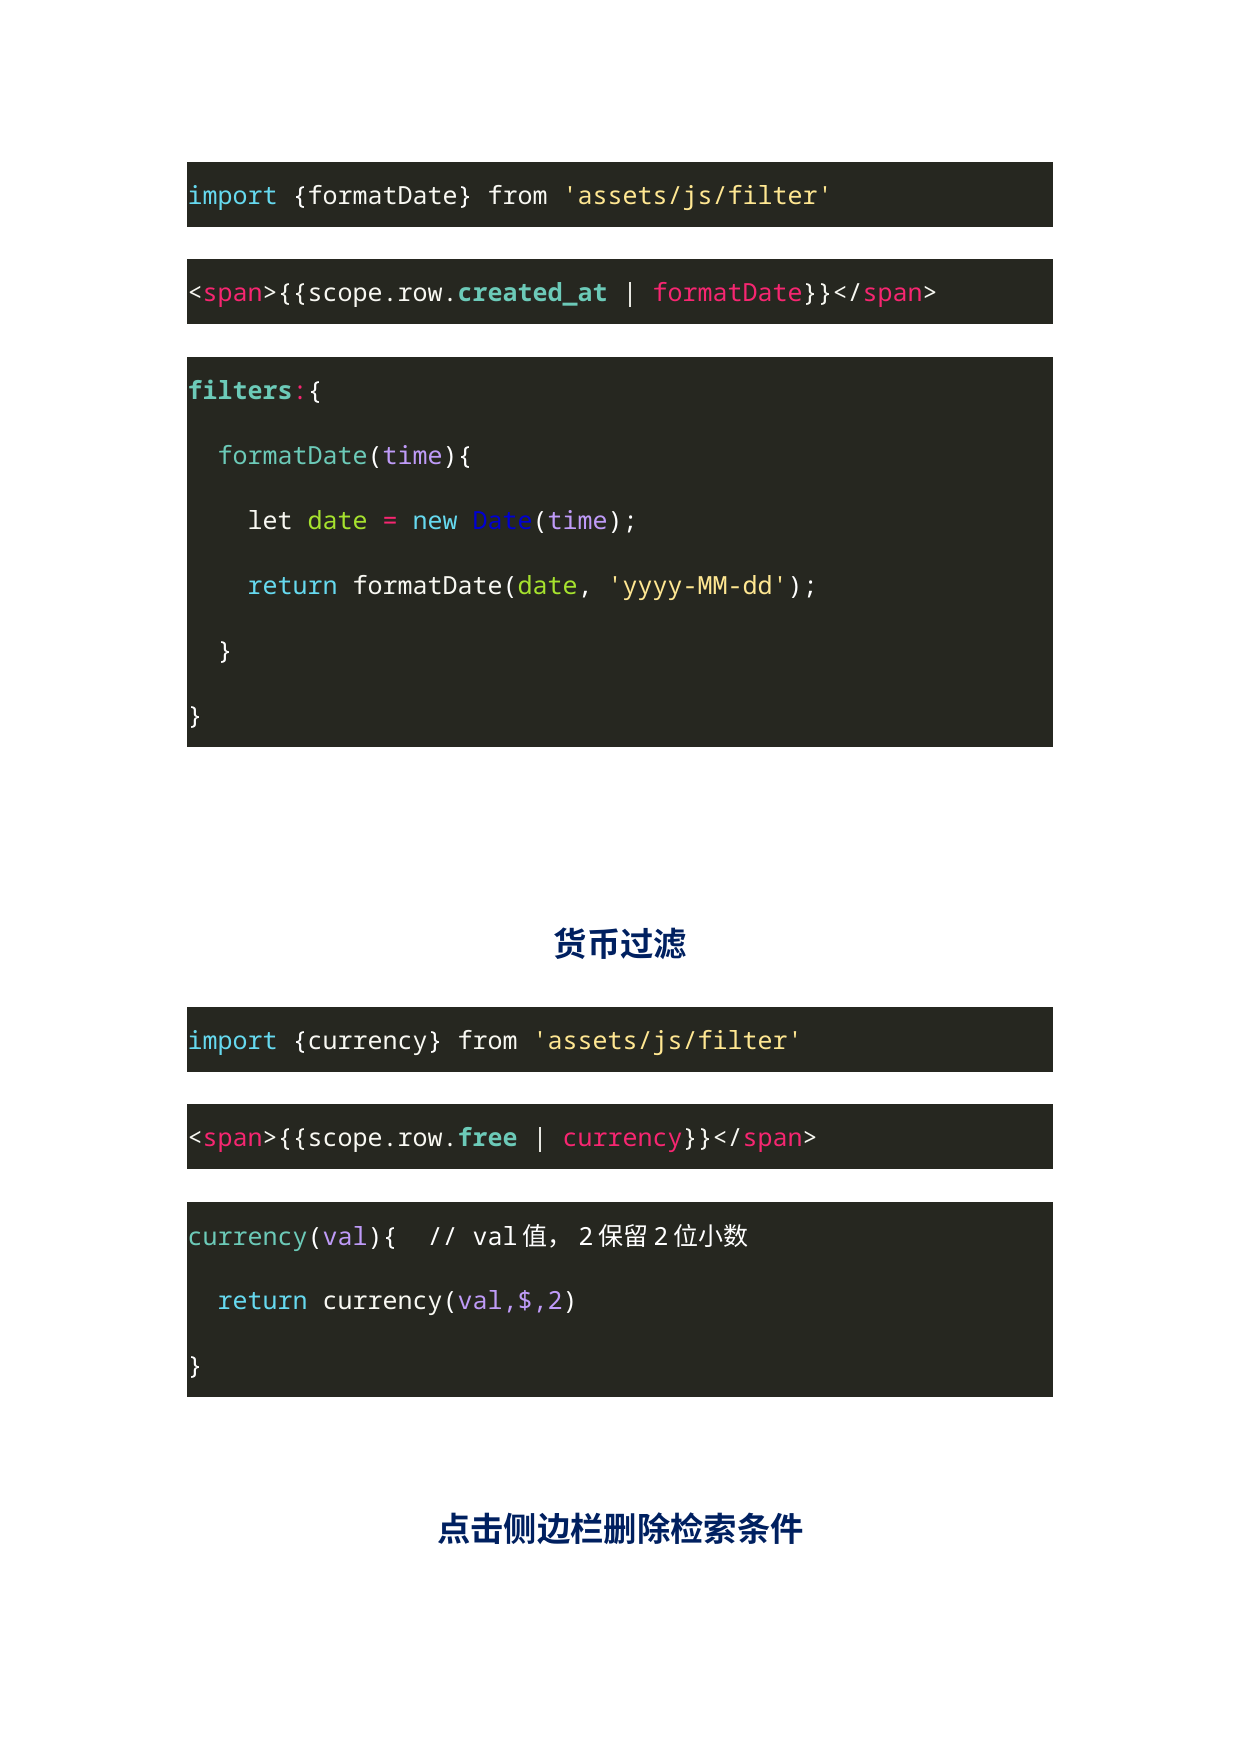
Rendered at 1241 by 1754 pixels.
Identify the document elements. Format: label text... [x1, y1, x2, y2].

text 点击侧边栏删除检索条件 [187, 1494, 1053, 1559]
text 货币过滤 [187, 909, 1053, 974]
text <span>{{scope.row.created_at | formatDate}}</span> [187, 259, 1053, 324]
text currency(val){ // val值， 2保留2位小数 return currency(val,$,2) } [187, 1202, 1053, 1397]
text <span>{{scope.row.free | currency}}</span> [187, 1104, 1053, 1169]
text import {currency} from 'assets/js/filter' [187, 1007, 1053, 1072]
text filters:{ formatDate(time){ let date = new Date(time); return formatDate(date, 'yyyy-MM-dd'); } } [187, 357, 1053, 747]
text import {formatDate} from 'assets/js/filter' [187, 162, 1053, 227]
